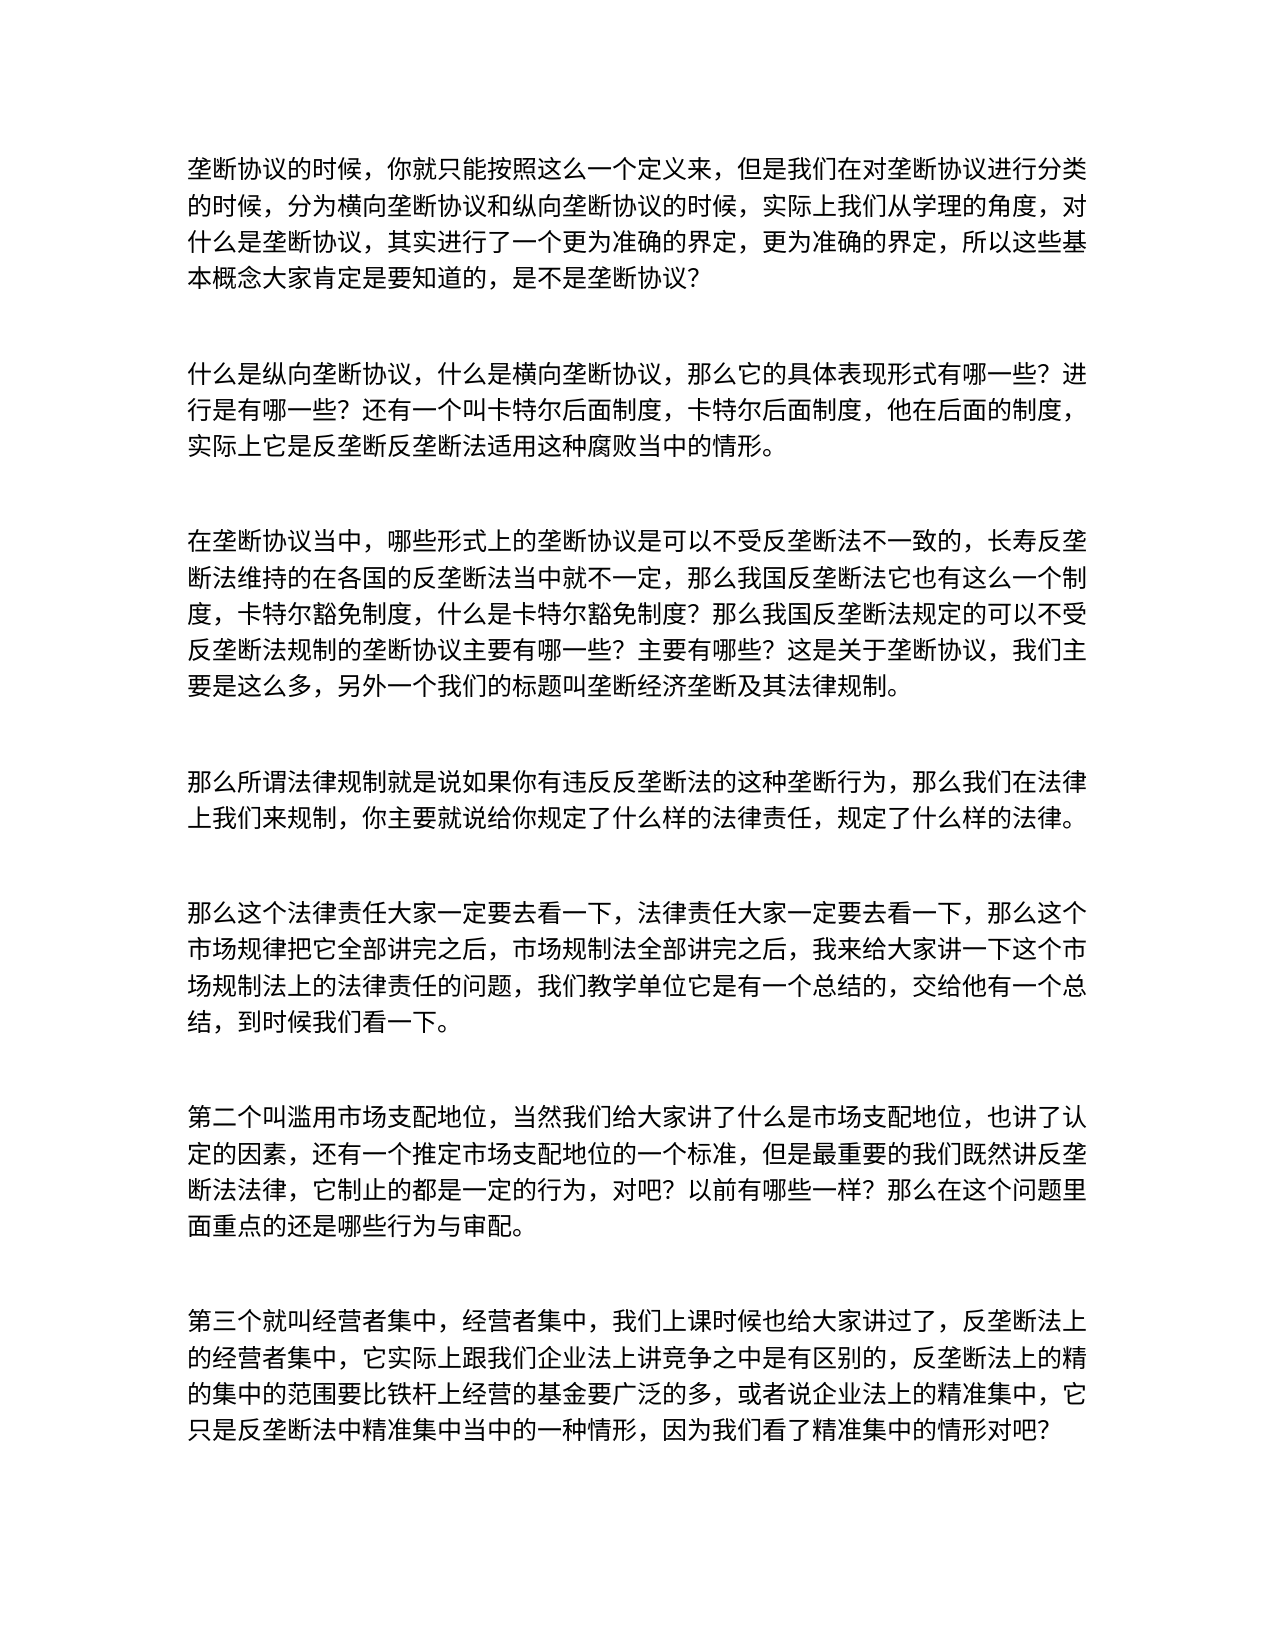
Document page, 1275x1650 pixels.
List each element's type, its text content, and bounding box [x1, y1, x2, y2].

text 那么所谓法律规制就是说如果你有违反反垄断法的这种垄断行为，那么我们在法律上我们来规制，你主要就说给你规定了什么样的法律责任，规定了什么样的法律。 [187, 728, 1087, 835]
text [187, 150, 1087, 295]
text 第三个就叫经营者集中，经营者集中，我们上课时候也给大家讲过了，反垄断法上的经营者集中，它实际上跟我们企业法上讲竞争之中是有区别的，反垄断法上的精的集中的范围要比铁杆上经营的基金要广泛的多，或者说企业法上的精准集中，它只是反垄断法中精准集中当中的一种情形，因为我们看了精准集中的情形对吧？ [187, 1268, 1087, 1447]
text 什么是纵向垄断协议，什么是横向垄断协议，那么它的具体表现形式有哪一些？进行是有哪一些？还有一个叫卡特尔后面制度，卡特尔后面制度，他在后面的制度，实际上它是反垄断反垄断法适用这种腐败当中的情形。 [187, 320, 1087, 463]
text 在垄断协议当中，哪些形式上的垄断协议是可以不受反垄断法不一致的，长寿反垄断法维持的在各国的反垄断法当中就不一定，那么我国反垄断法它也有这么一个制度，卡特尔豁免制度，什么是卡特尔豁免制度？那么我国反垄断法规定的可以不受反垄断法规制的垄断协议主要有哪一些？主要有哪些？这是关于垄断协议，我们主要是这么多，另外一个我们的标题叫垄断经济垄断及其法律规制。 [187, 488, 1087, 703]
text 那么这个法律责任大家一定要去看一下，法律责任大家一定要去看一下，那么这个市场规律把它全部讲完之后，市场规制法全部讲完之后，我来给大家讲一下这个市场规制法上的法律责任的问题，我们教学单位它是有一个总结的，交给他有一个总结，到时候我们看一下。 [187, 860, 1087, 1039]
text 第二个叫滥用市场支配地位，当然我们给大家讲了什么是市场支配地位，也讲了认定的因素，还有一个推定市场支配地位的一个标准，但是最重要的我们既然讲反垄断法法律，它制止的都是一定的行为，对吧？以前有哪些一样？那么在这个问题里面重点的还是哪些行为与审配。 [187, 1064, 1087, 1243]
